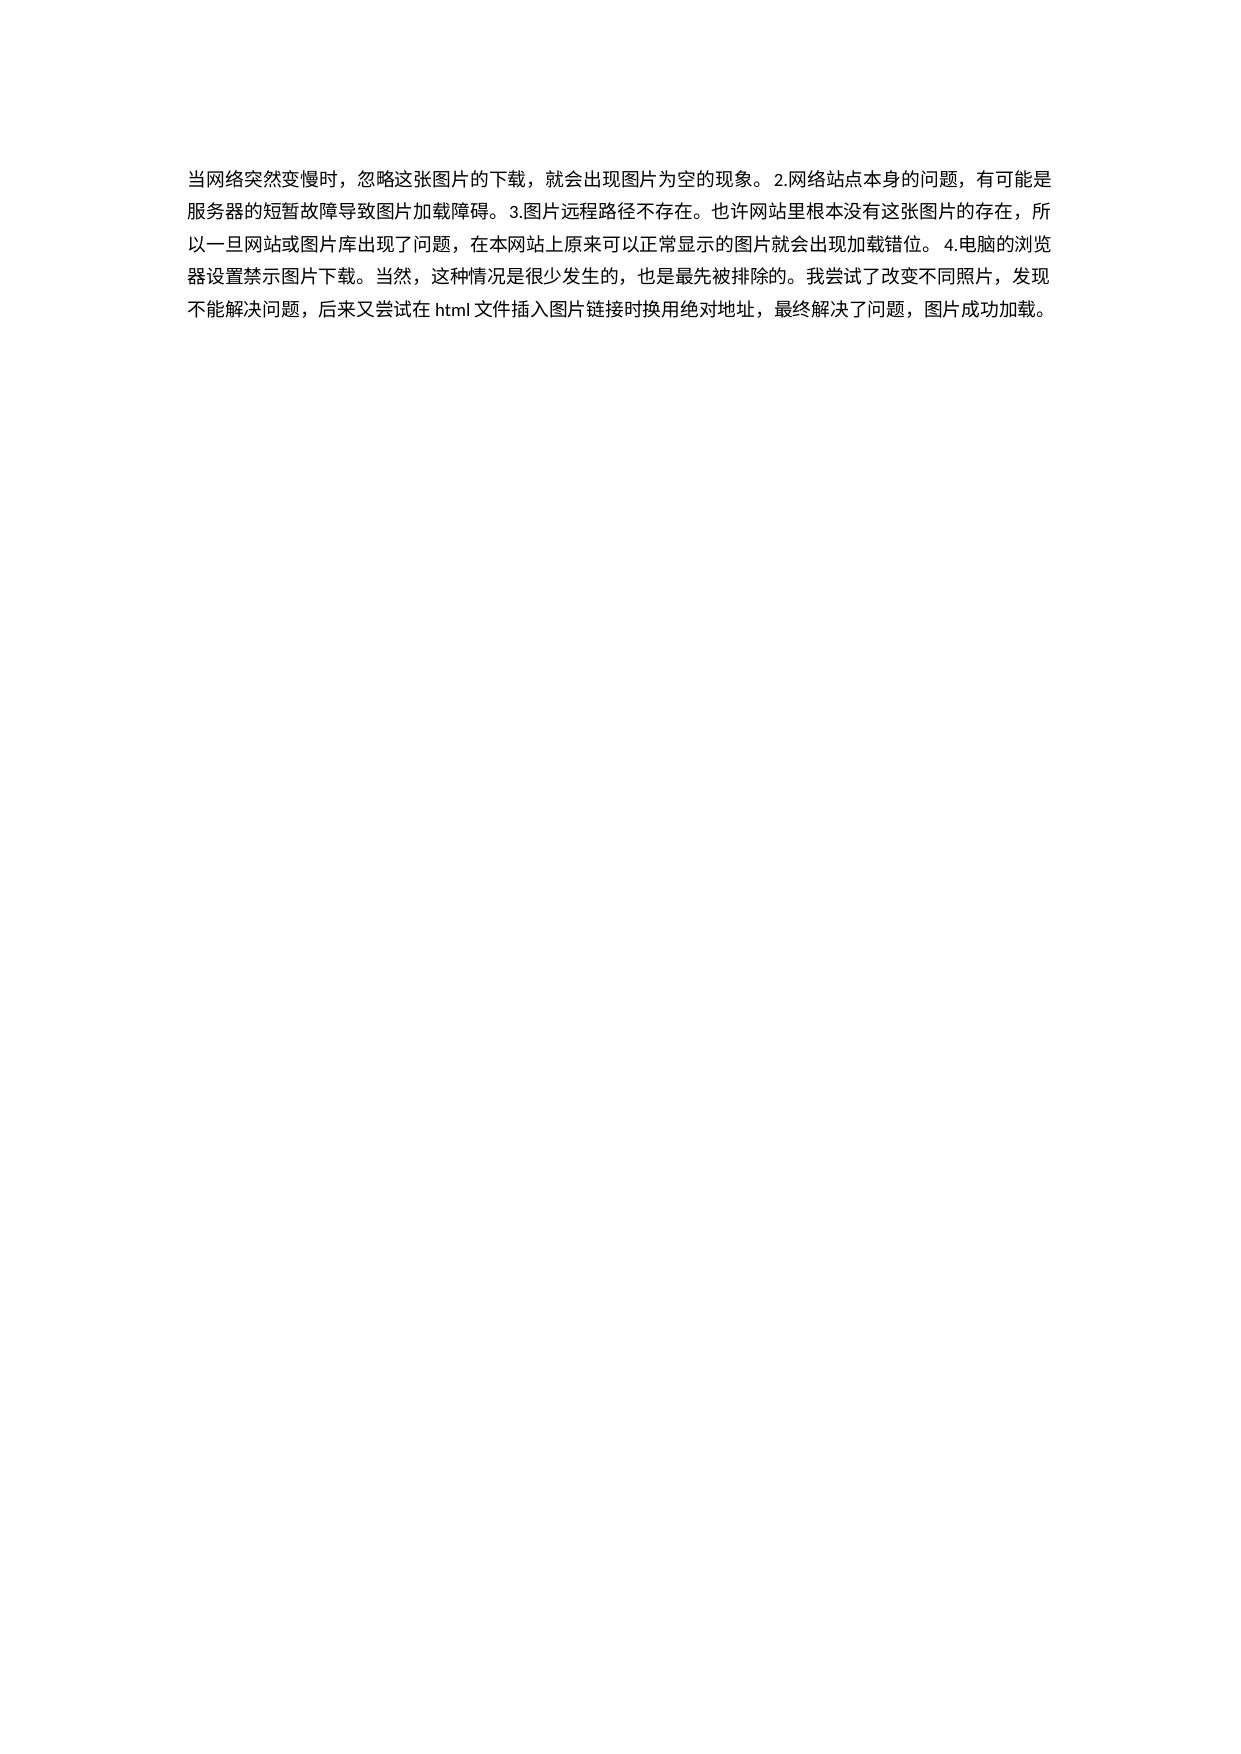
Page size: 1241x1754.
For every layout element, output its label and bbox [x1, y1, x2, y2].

text [187, 162, 1053, 324]
